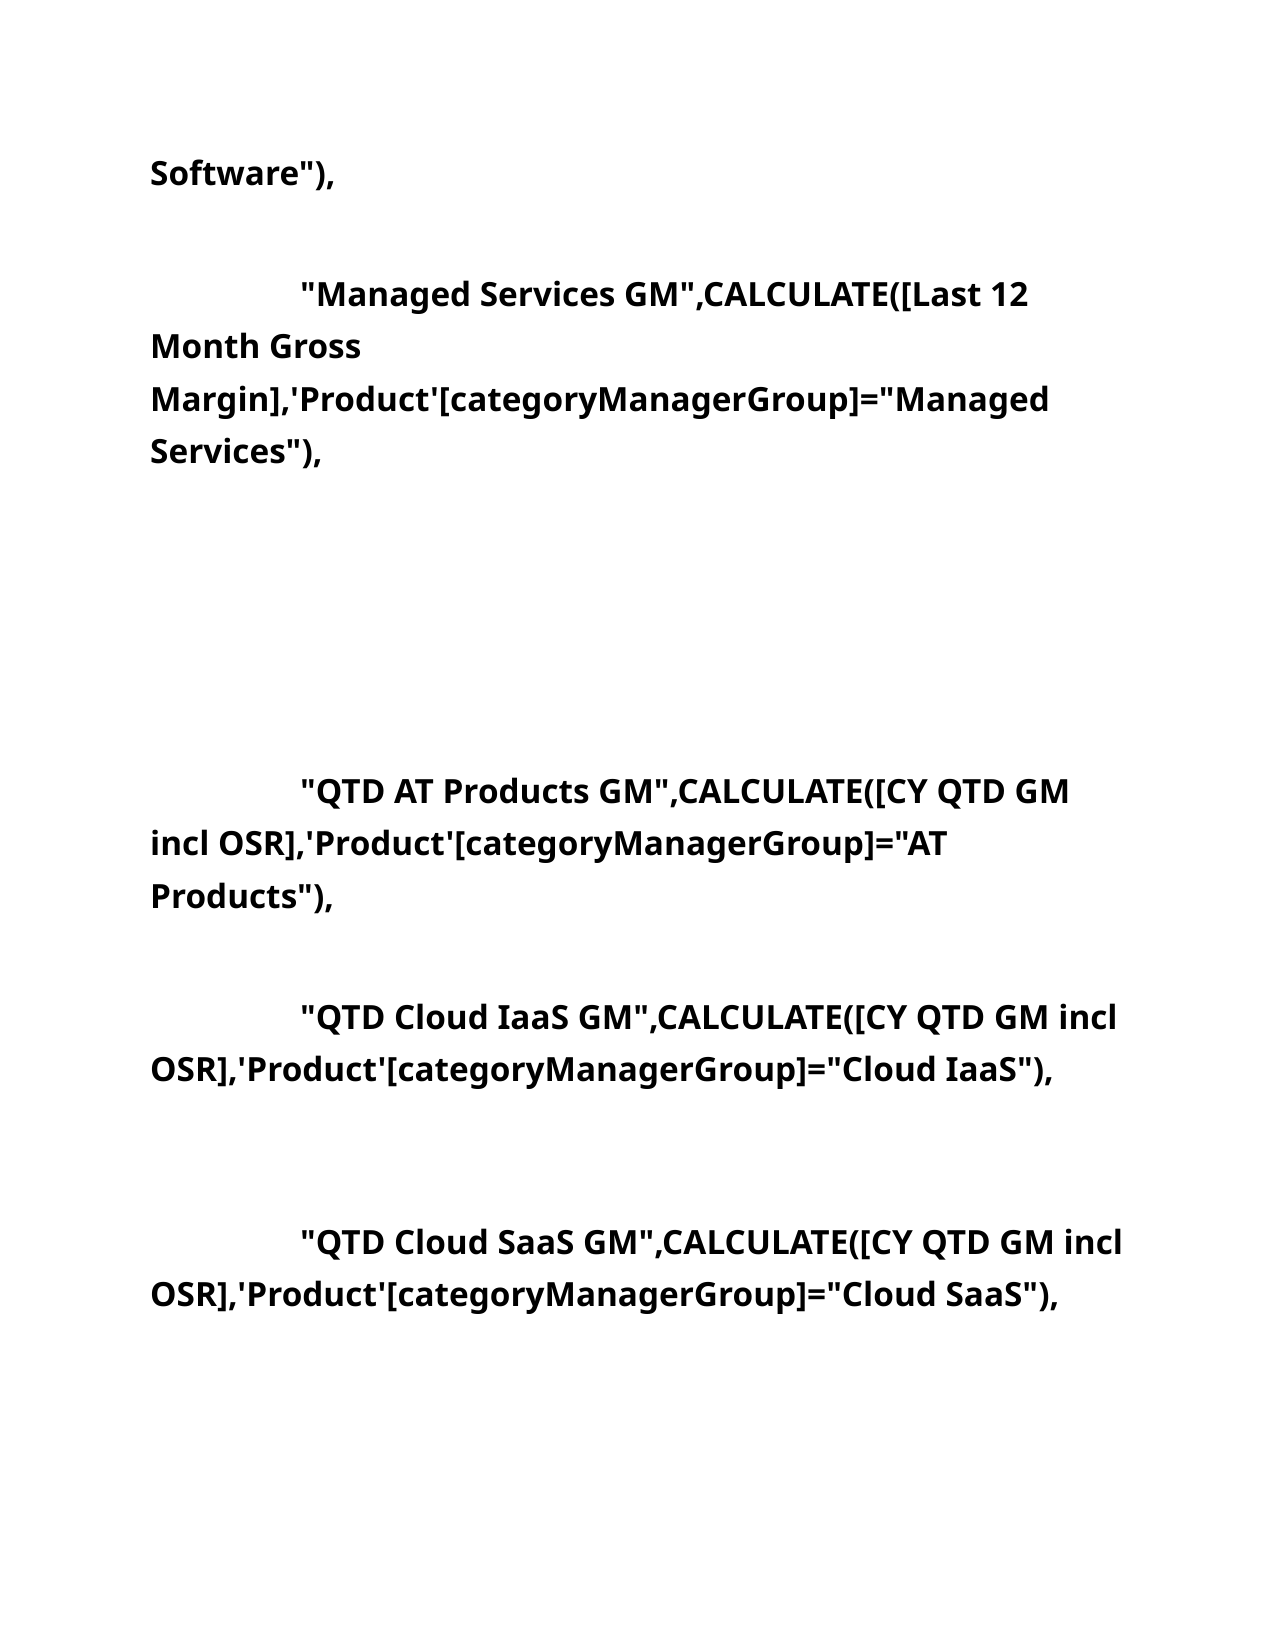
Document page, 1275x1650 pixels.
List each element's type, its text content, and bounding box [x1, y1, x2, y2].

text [150, 150, 1125, 248]
text "QTD Cloud IaaS GM",CALCULATE([CY QTD GM incl OSR],'Product'[categoryManagerGroup]="Cloud IaaS"), [150, 993, 1125, 1195]
text "QTD Cloud SaaS GM",CALCULATE([CY QTD GM incl OSR],'Product'[categoryManagerGroup]="Cloud SaaS"), [150, 1219, 1125, 1421]
text "Managed Services GM",CALCULATE([Last 12 Month Gross Margin],'Product'[categoryManagerGroup]="Managed Services"), [150, 271, 1125, 525]
text "QTD AT Products GM",CALCULATE([CY QTD GM incl OSR],'Product'[categoryManagerGroup]="AT Products"), [150, 768, 1125, 970]
